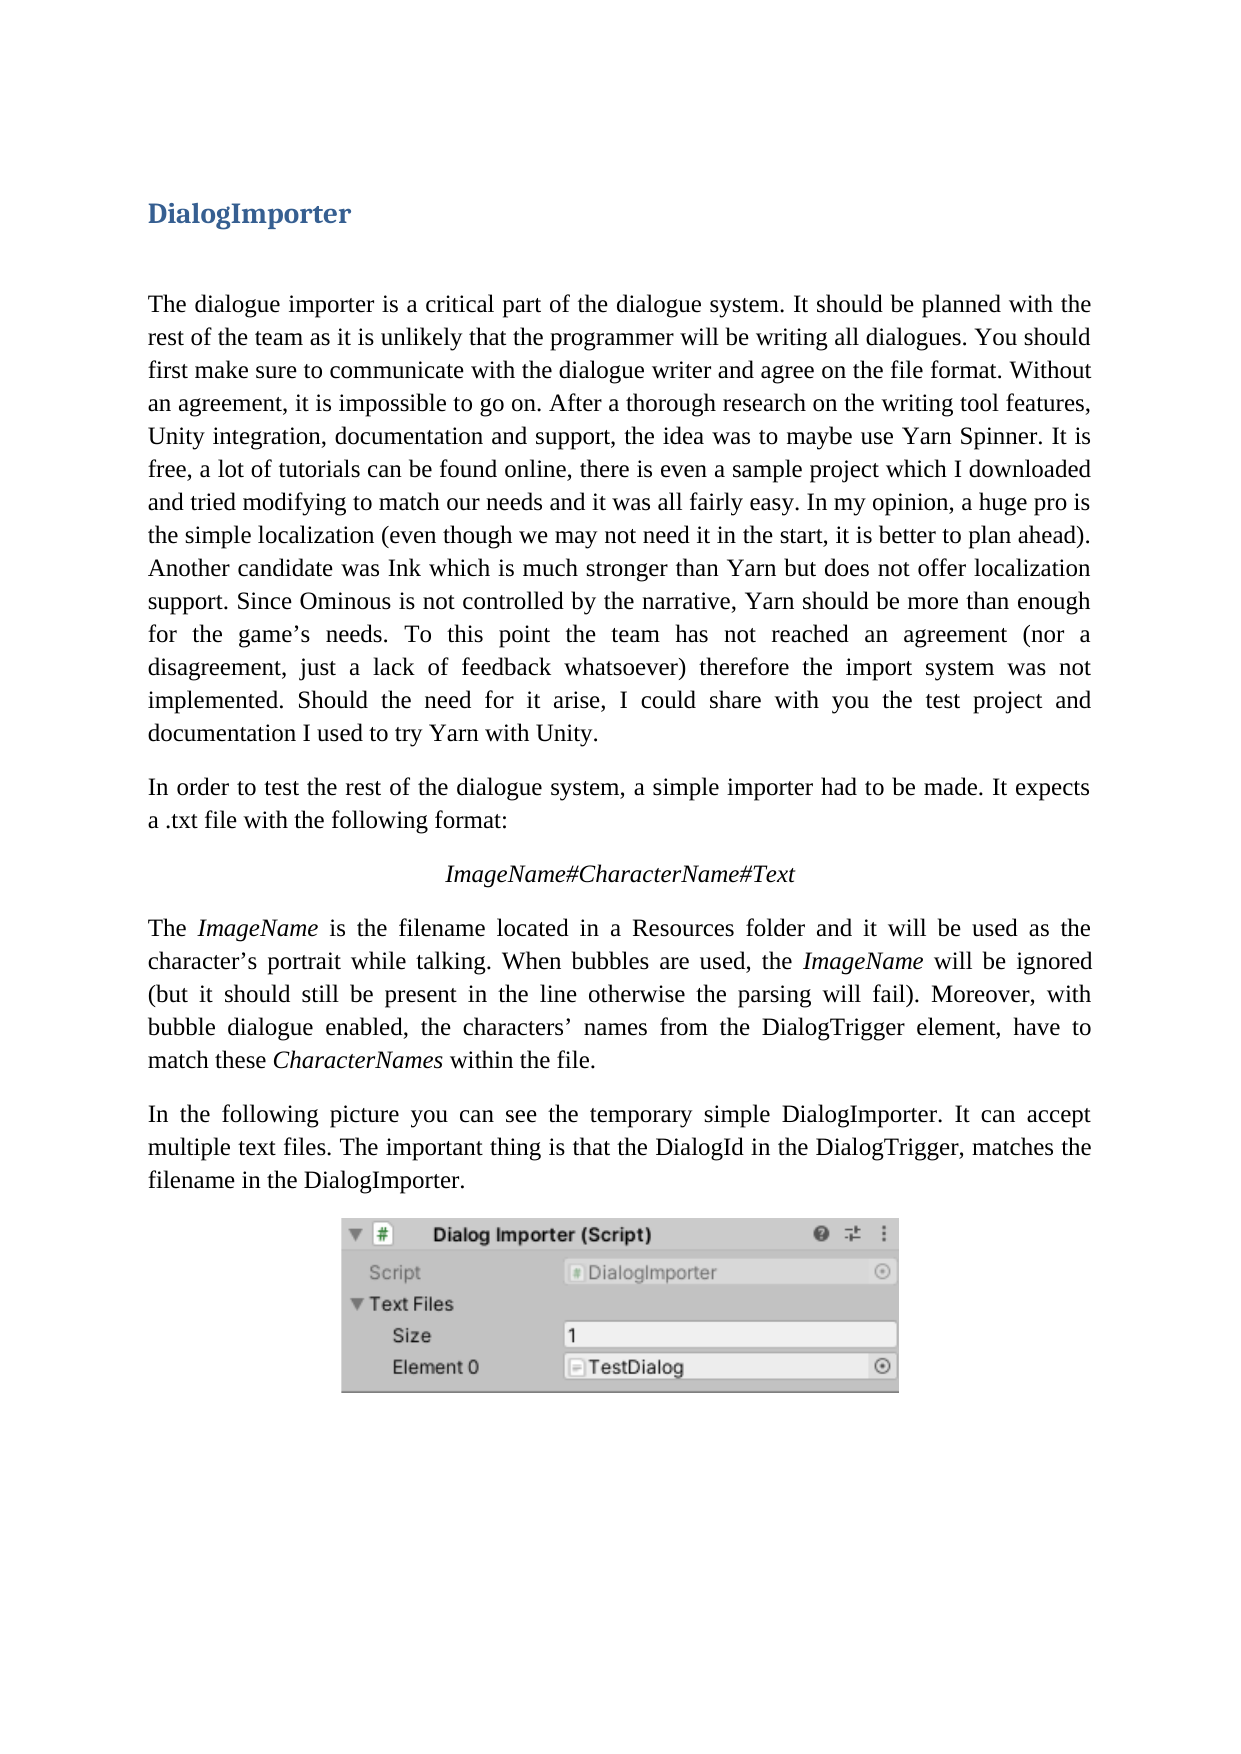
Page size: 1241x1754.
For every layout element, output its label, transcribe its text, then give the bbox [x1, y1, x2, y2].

text The ImageName is the filename located in a Resources folder and it will be used as the character’s portrait while talking. When bubbles are used, the ImageName will be ignored (but it should still be present in the line otherwise the parsing will fail). Moreover, with bubble dialogue enabled, the characters’ names from the DialogTrigger element, have to match these CharacterNames within the file. [148, 913, 1093, 1074]
picture [341, 1218, 899, 1393]
text In order to test the rest of the dialogue system, a simple importer had to be made. It expects a .txt file with the following format: [148, 772, 1093, 834]
subtitle DialogImporter [148, 198, 1093, 231]
text ImageName#CharacterName#Text [148, 859, 1093, 888]
text The dialogue importer is a critical part of the dialogue system. It should be planned with the rest of the team as it is unlikely that the programmer will be writing all dialogues. You should first make sure to communicate with the dialogue writer and agree on the file format. Without an agreement, it is impossible to go on. After a thorough research on the writing tool features, Unity integration, documentation and support, the idea was to maybe use Yarn Spinner. It is free, a lot of tutorials can be found online, there is even a sample project which I downloaded and tried modifying to match our needs and it was all fairly easy. In my opinion, a huge pro is the simple localization (even though we may not need it in the start, it is better to plan ahead). Another candidate was Ink which is much stronger than Yarn but does not offer localization support. Since Ominous is not controlled by the narrative, Yarn should be more than enough for the game’s needs. To this point the team has not reached an agreement (nor a disagreement, just a lack of feedback whatsoever) therefore the import system was not implemented. Should the need for it arise, I could share with you the test project and documentation I used to try Yarn with Unity. [148, 289, 1093, 747]
text In the following picture you can see the temporary simple DialogImporter. It can accept multiple text files. The important thing is that the DialogId in the DialogTrigger, matches the filename in the DialogImporter. [148, 1099, 1093, 1194]
